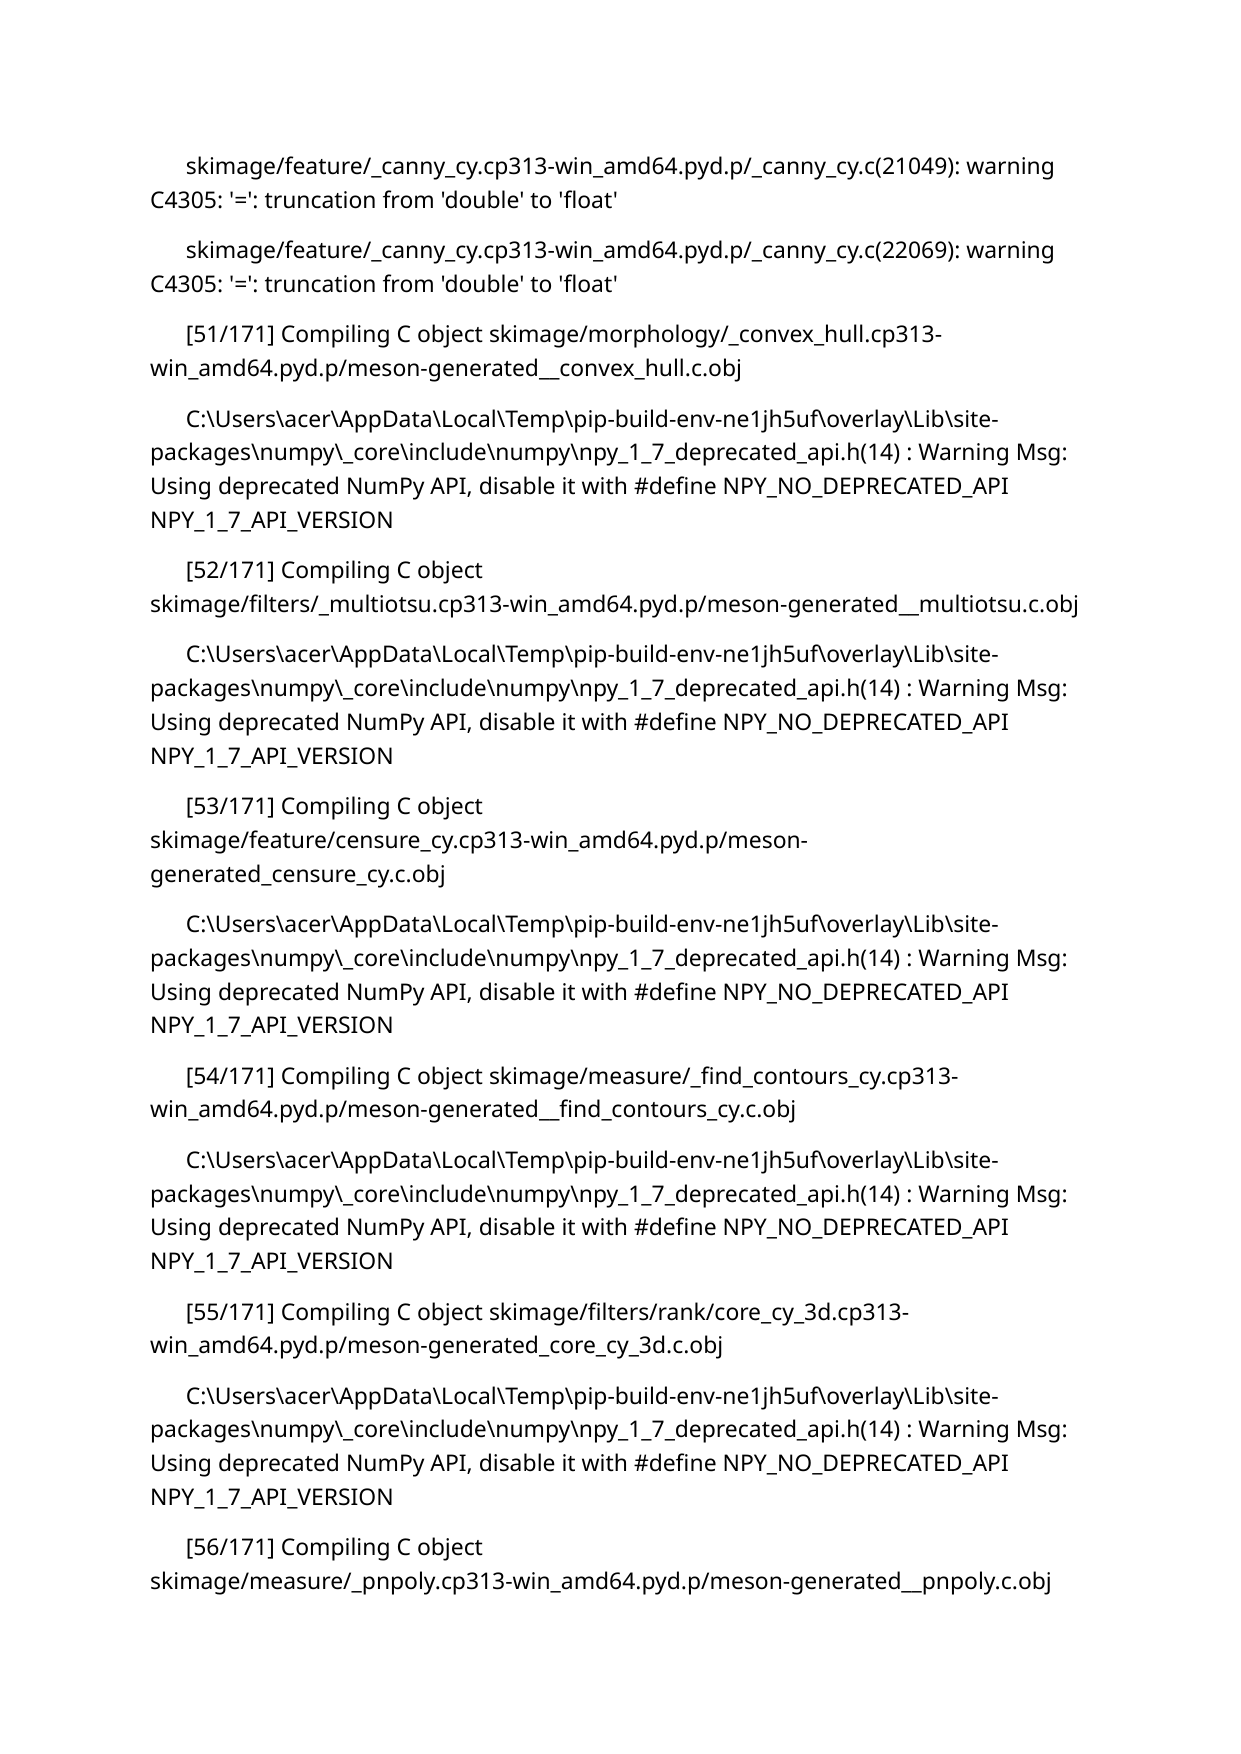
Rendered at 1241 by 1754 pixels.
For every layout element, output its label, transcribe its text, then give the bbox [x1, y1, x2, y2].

text [53/171] Compiling C object skimage/feature/censure_cy.cp313-win_amd64.pyd.p/meson-generated_censure_cy.c.obj [150, 790, 1090, 889]
text [55/171] Compiling C object skimage/filters/rank/core_cy_3d.cp313-win_amd64.pyd.p/meson-generated_core_cy_3d.c.obj [150, 1295, 1090, 1360]
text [150, 1379, 1090, 1512]
text skimage/feature/_canny_cy.cp313-win_amd64.pyd.p/_canny_cy.c(21049): warning C4305: '=': truncation from 'double' to 'float' [150, 150, 1090, 215]
text skimage/feature/_canny_cy.cp313-win_amd64.pyd.p/_canny_cy.c(22069): warning C4305: '=': truncation from 'double' to 'float' [150, 234, 1090, 299]
text [51/171] Compiling C object skimage/morphology/_convex_hull.cp313-win_amd64.pyd.p/meson-generated__convex_hull.c.obj [150, 318, 1090, 383]
text [56/171] Compiling C object skimage/measure/_pnpoly.cp313-win_amd64.pyd.p/meson-generated__pnpoly.c.obj [150, 1531, 1090, 1596]
text [54/171] Compiling C object skimage/measure/_find_contours_cy.cp313-win_amd64.pyd.p/meson-generated__find_contours_cy.c.obj [150, 1059, 1090, 1124]
text [52/171] Compiling C object skimage/filters/_multiotsu.cp313-win_amd64.pyd.p/meson-generated__multiotsu.c.obj [150, 554, 1090, 619]
